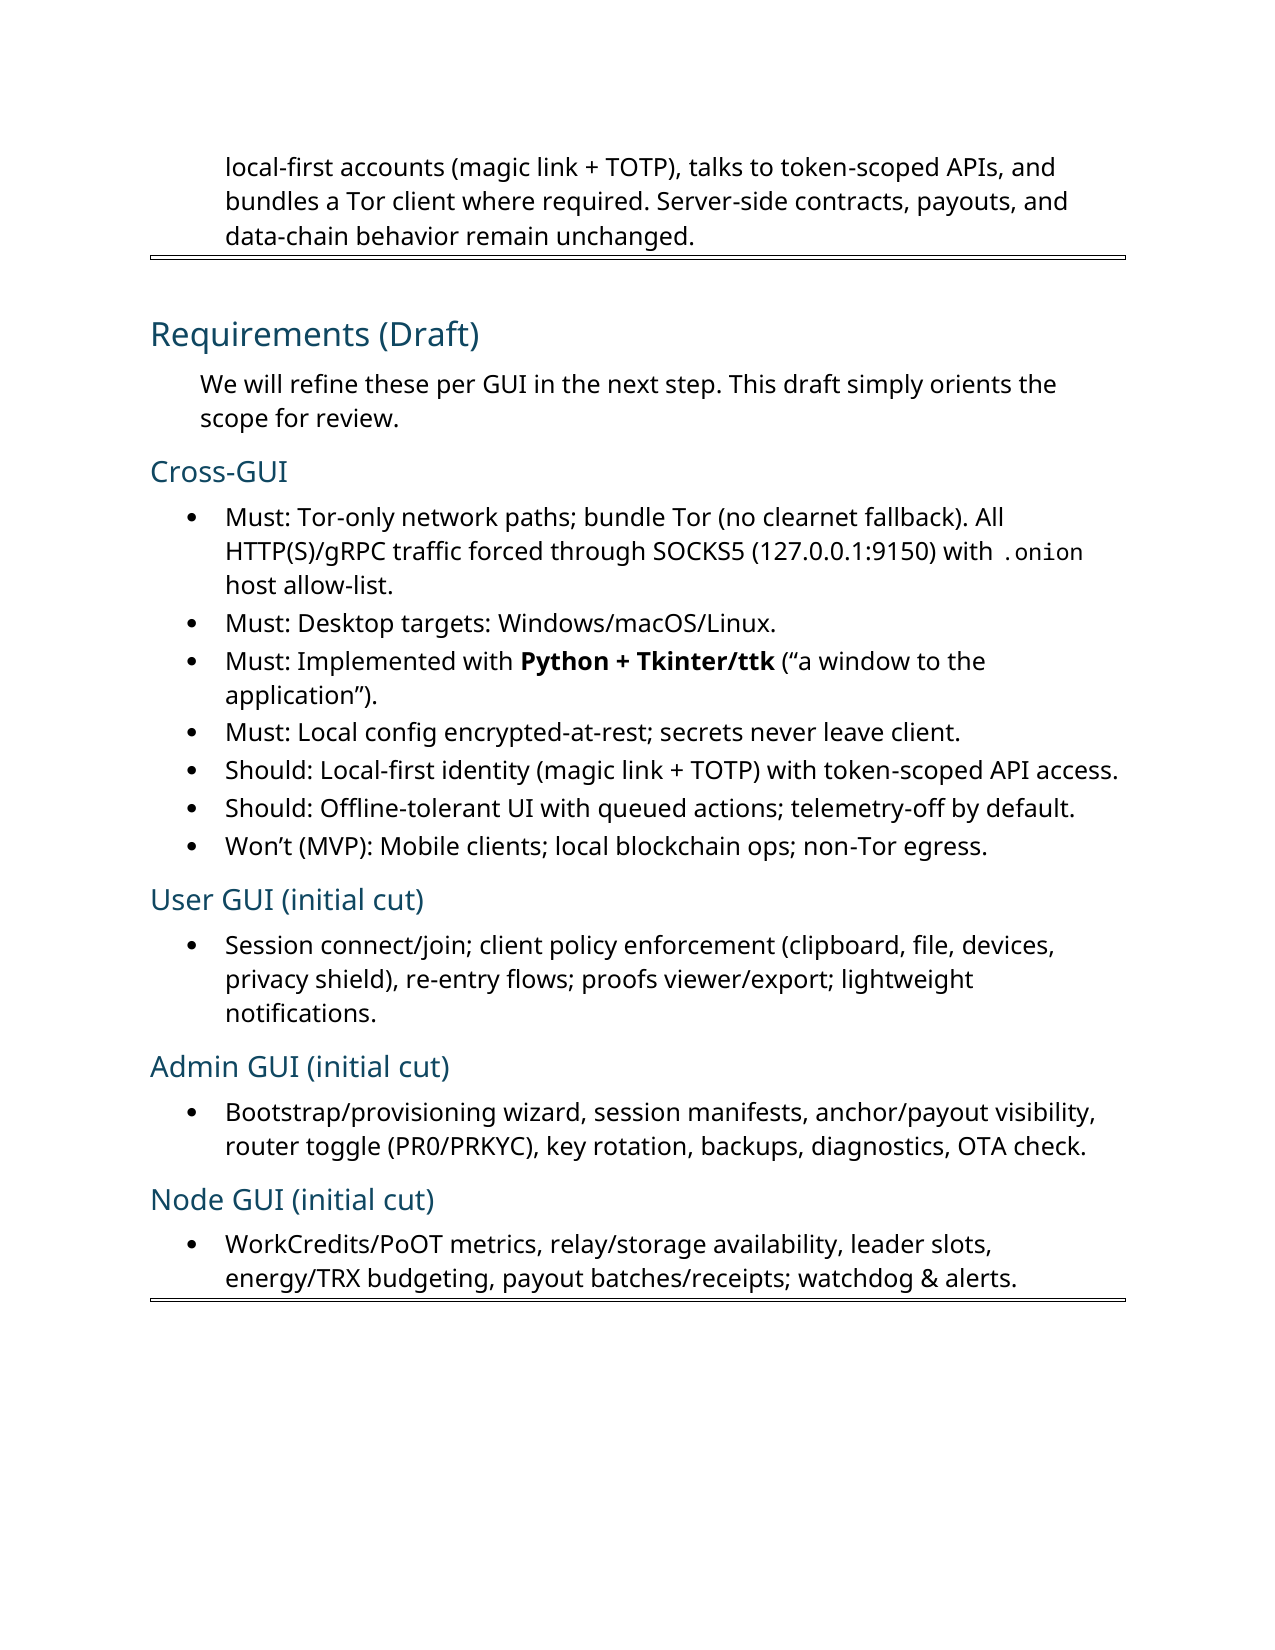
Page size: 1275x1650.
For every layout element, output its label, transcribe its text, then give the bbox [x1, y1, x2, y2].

subtitle User GUI (initial cut) [150, 879, 1125, 919]
list Must: Tor‑only network paths; bundle Tor (no clearnet fallback). All HTTP(S)/gRPC traffic forced through SOCKS5 (127.0.0.1:9150) with .onion host allow‑list. [187, 499, 1125, 602]
text We will refine these per GUI in the next step. This draft simply orients the scope for review. [200, 367, 1075, 435]
subtitle Admin GUI (initial cut) [150, 1046, 1125, 1086]
list Should: Local-first identity (magic link + TOTP) with token‑scoped API access. [187, 753, 1125, 787]
subtitle Requirements (Draft) [150, 311, 1125, 356]
subtitle Cross-GUI [150, 451, 1125, 491]
list Session connect/join; client policy enforcement (clipboard, file, devices, privacy shield), re‑entry flows; proofs viewer/export; lightweight notifications. [187, 927, 1125, 1029]
list Must: Desktop targets: Windows/macOS/Linux. [187, 605, 1125, 639]
list Bootstrap/provisioning wizard, session manifests, anchor/payout visibility, router toggle (PR0/PRKYC), key rotation, backups, diagnostics, OTA check. [187, 1094, 1125, 1162]
subtitle Node GUI (initial cut) [150, 1179, 1125, 1219]
list Should: Offline‑tolerant UI with queued actions; telemetry‑off by default. [187, 791, 1125, 825]
list Must: Implemented with Python + Tkinter/ttk (“a window to the application”). [187, 643, 1125, 711]
list WorkCredits/PoOT metrics, relay/storage availability, leader slots, energy/TRX budgeting, payout batches/receipts; watchdog & alerts. [187, 1227, 1125, 1295]
list Must: Local config encrypted-at-rest; secrets never leave client. [187, 715, 1125, 749]
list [187, 150, 1125, 252]
list Won’t (MVP): Mobile clients; local blockchain ops; non‑Tor egress. [187, 828, 1125, 863]
